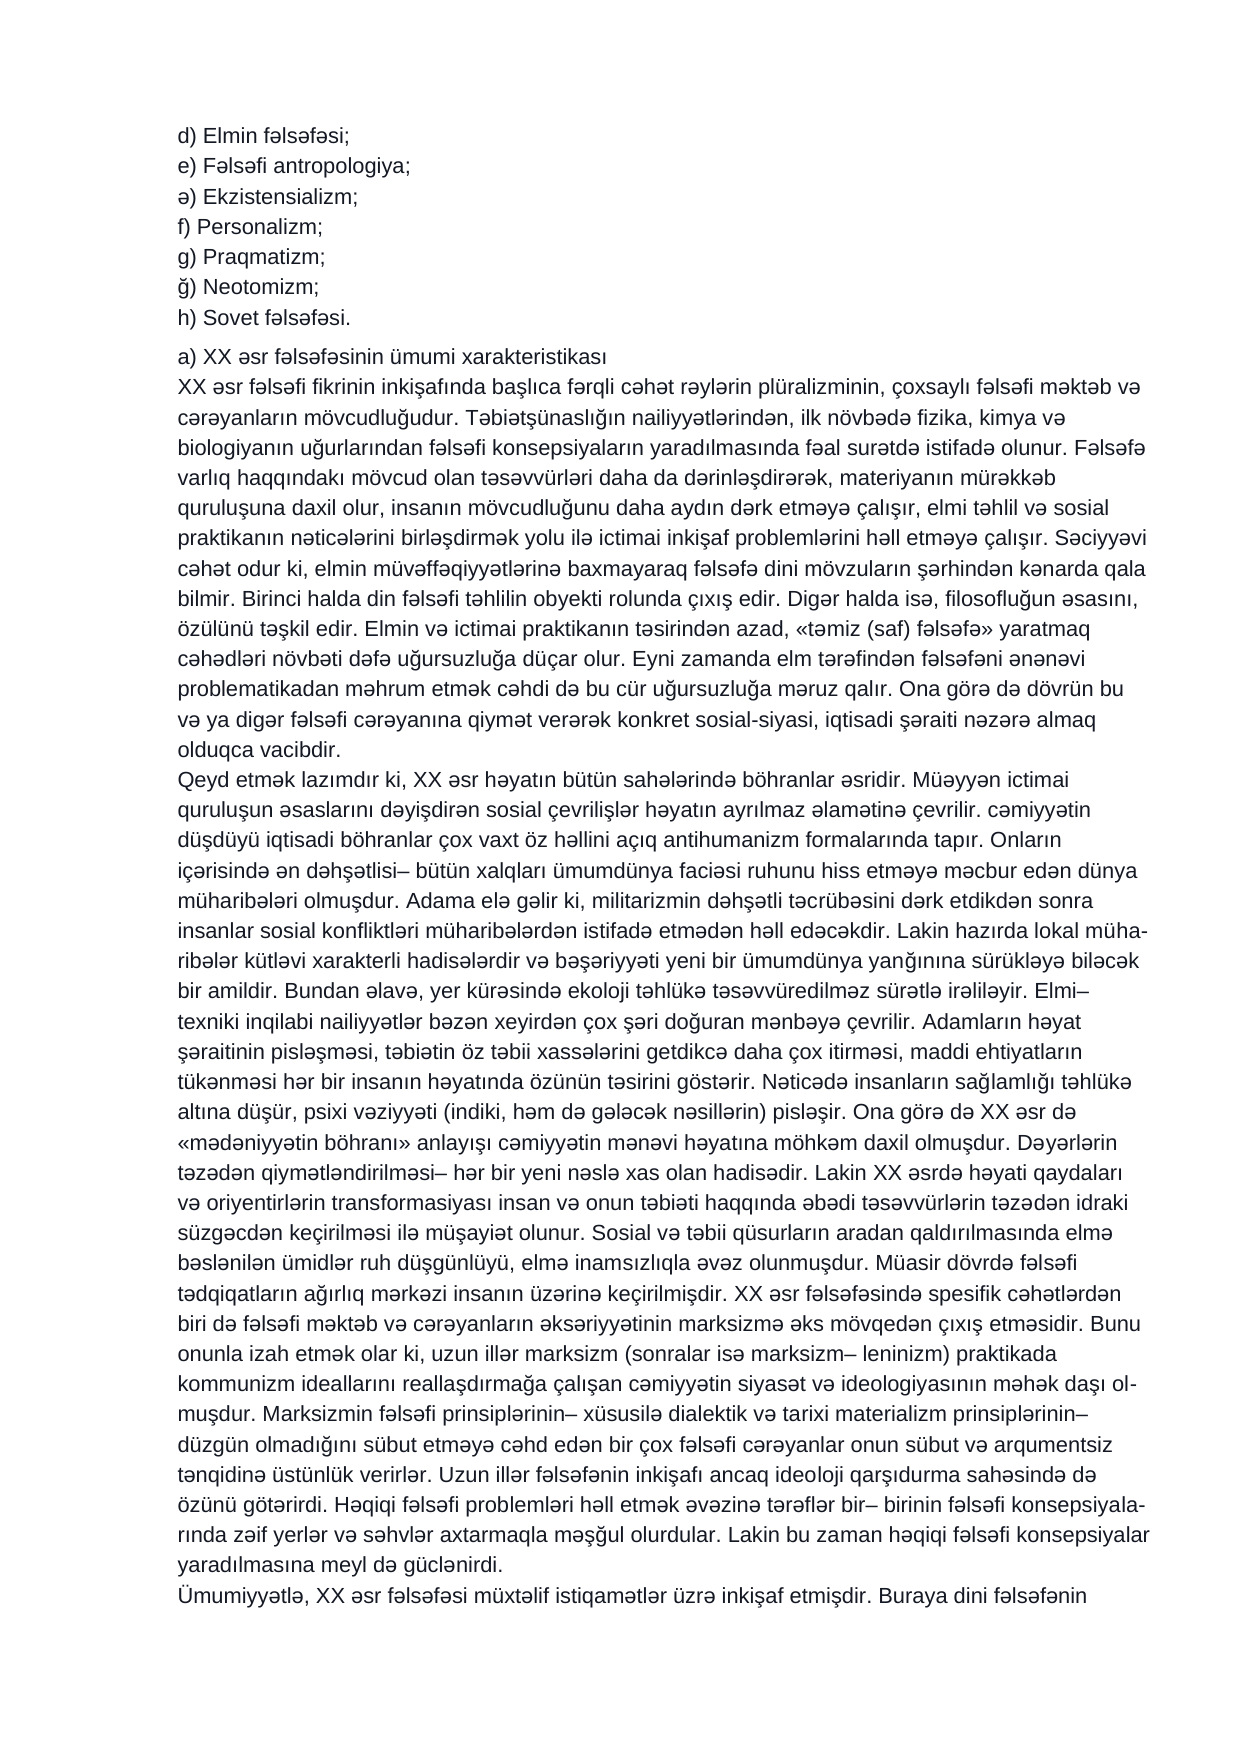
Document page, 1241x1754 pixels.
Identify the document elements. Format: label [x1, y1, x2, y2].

text [177, 118, 1152, 329]
text [177, 339, 1152, 1608]
